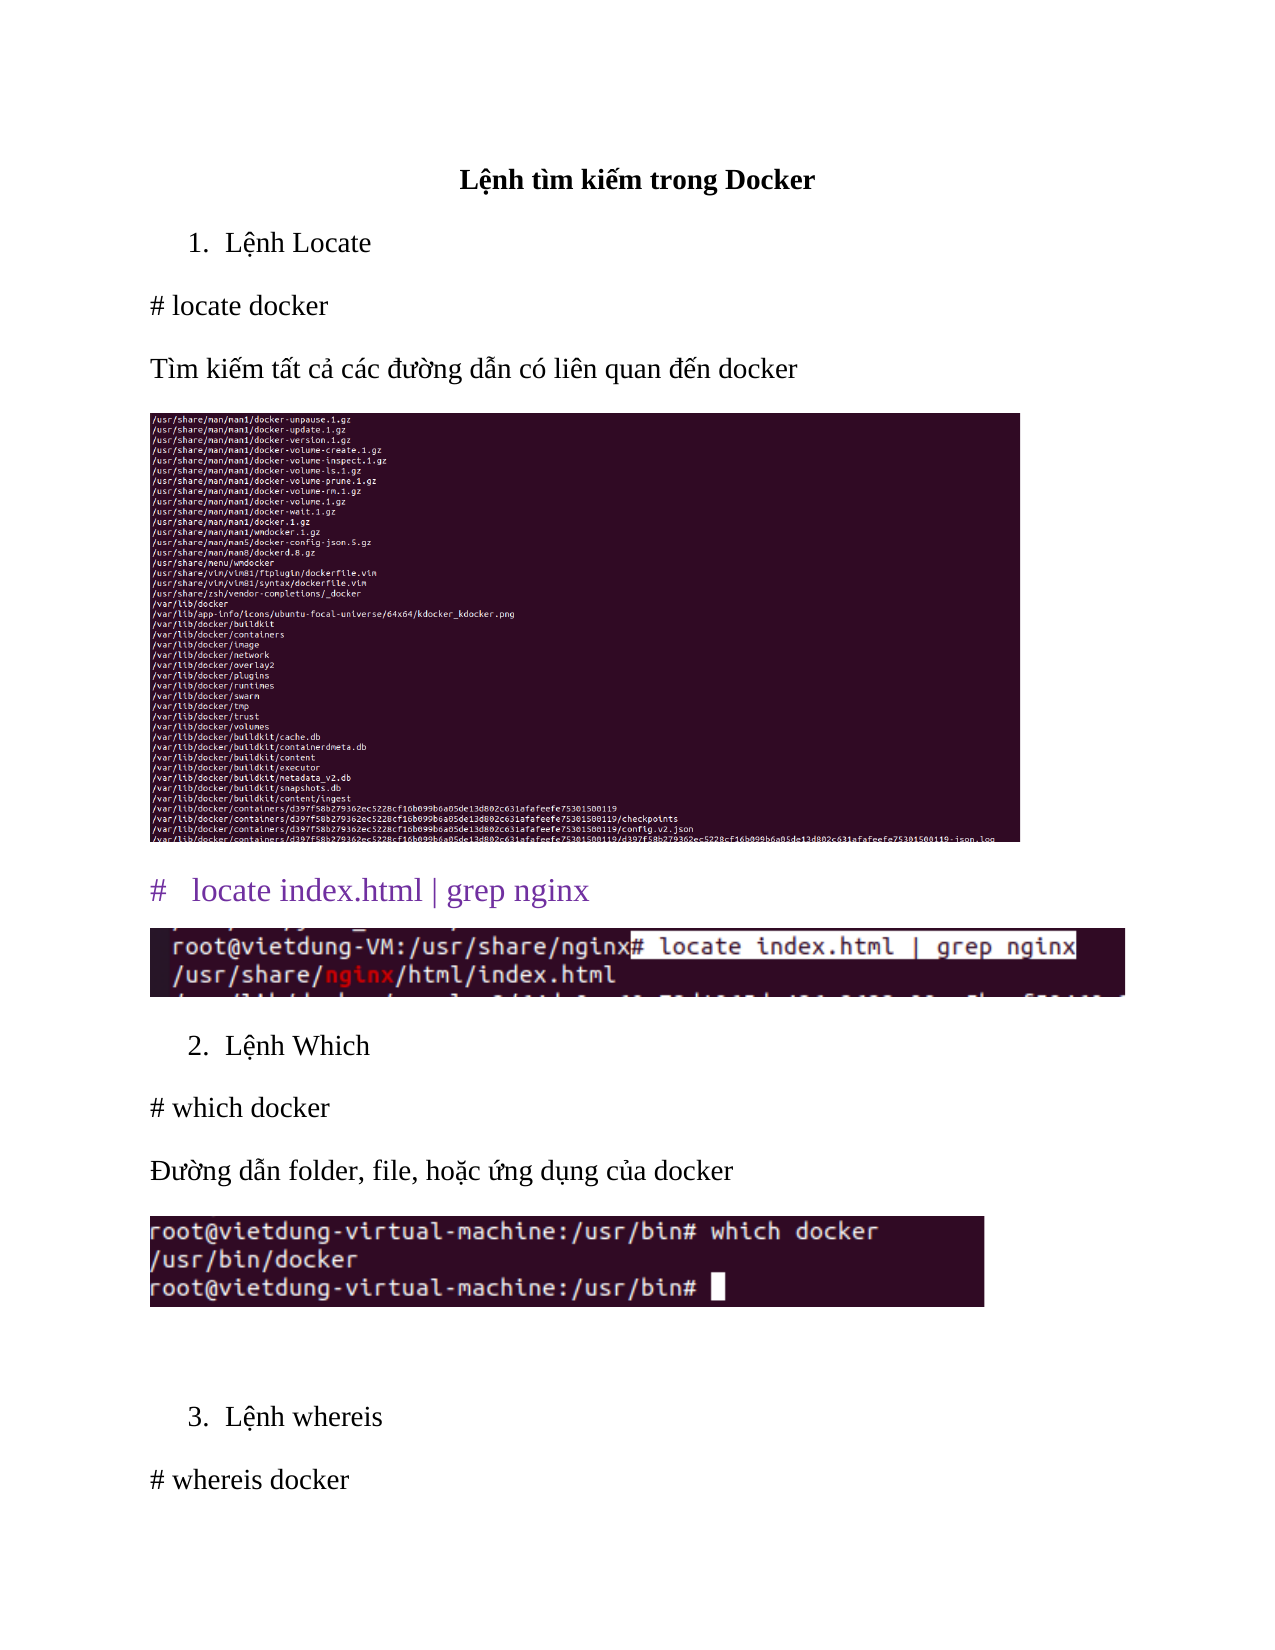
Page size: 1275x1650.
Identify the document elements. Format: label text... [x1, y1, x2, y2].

list Lệnh whereis [187, 1399, 1125, 1432]
text Đường dẫn folder, file, hoặc ứng dụng của docker [150, 1153, 1125, 1187]
picture [150, 928, 1125, 997]
picture [150, 413, 1021, 842]
list Lệnh Which [187, 1028, 1125, 1061]
text # whereis docker [150, 1462, 1125, 1495]
text # locate docker [150, 288, 1125, 322]
text Tìm kiếm tất cả các đường dẫn có liên quan đến docker [150, 351, 1125, 384]
text Lệnh tìm kiếm trong Docker [150, 162, 1125, 196]
text # which docker [150, 1091, 1125, 1124]
list Lệnh Locate [187, 225, 1125, 259]
text # locate index.html | grep nginx [150, 871, 1125, 909]
picture [150, 1216, 985, 1307]
